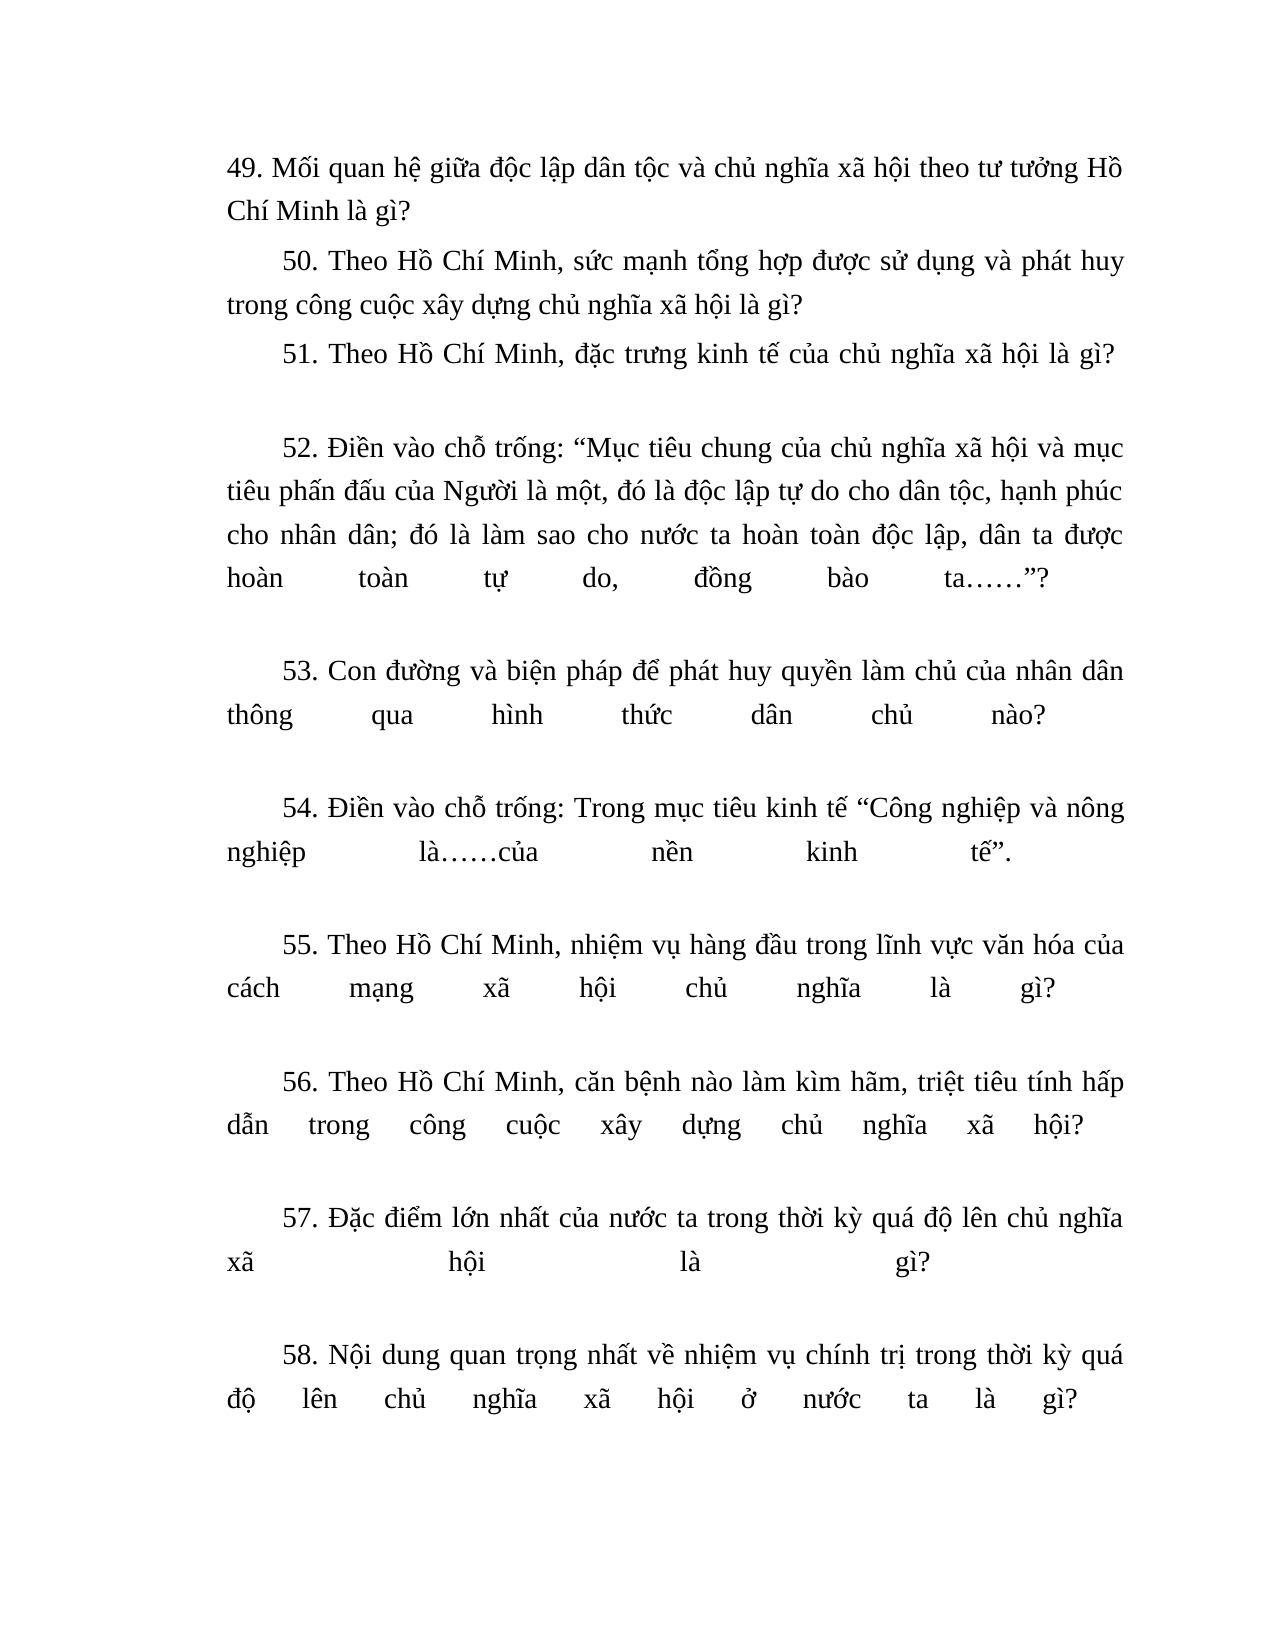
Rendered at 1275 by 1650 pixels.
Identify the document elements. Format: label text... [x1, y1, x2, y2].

text 56. Theo Hồ Chí Minh, căn bệnh nào làm kìm hãm, triệt tiêu tính hấp dẫn trong công cuộc xây dựng chủ nghĩa xã hội? [227, 1064, 1125, 1184]
text 57. Đặc điểm lớn nhất của nước ta trong thời kỳ quá độ lên chủ nghĩa xã hội là gì? [227, 1201, 1125, 1321]
text 54. Điền vào chỗ trống: Trong mục tiêu kinh tế “Công nghiệp và nông nghiệp là……của nền kinh tế”. [227, 790, 1125, 911]
text 52. Điền vào chỗ trống: “Mục tiêu chung của chủ nghĩa xã hội và mục tiêu phấn đấu của Người là một, đó là độc lập tự do cho dân tộc, hạnh phúc cho nhân dân; đó là làm sao cho nước ta hoàn toàn độc lập, dân ta được hoàn toàn tự do, đồng bào ta……”? [227, 430, 1125, 637]
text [227, 150, 1125, 227]
text 53. Con đường và biện pháp để phát huy quyền làm chủ của nhân dân thông qua hình thức dân chủ nào? [227, 653, 1125, 774]
text 58. Nội dung quan trọng nhất về nhiệm vụ chính trị trong thời kỳ quá độ lên chủ nghĩa xã hội ở nước ta là gì? [227, 1337, 1125, 1458]
text 51. Theo Hồ Chí Minh, đặc trưng kinh tế của chủ nghĩa xã hội là gì? [227, 336, 1125, 413]
text 55. Theo Hồ Chí Minh, nhiệm vụ hàng đầu trong lĩnh vực văn hóa của cách mạng xã hội chủ nghĩa là gì? [227, 927, 1125, 1048]
text 50. Theo Hồ Chí Minh, sức mạnh tổng hợp được sử dụng và phát huy trong công cuộc xây dựng chủ nghĩa xã hội là gì? [227, 243, 1125, 320]
